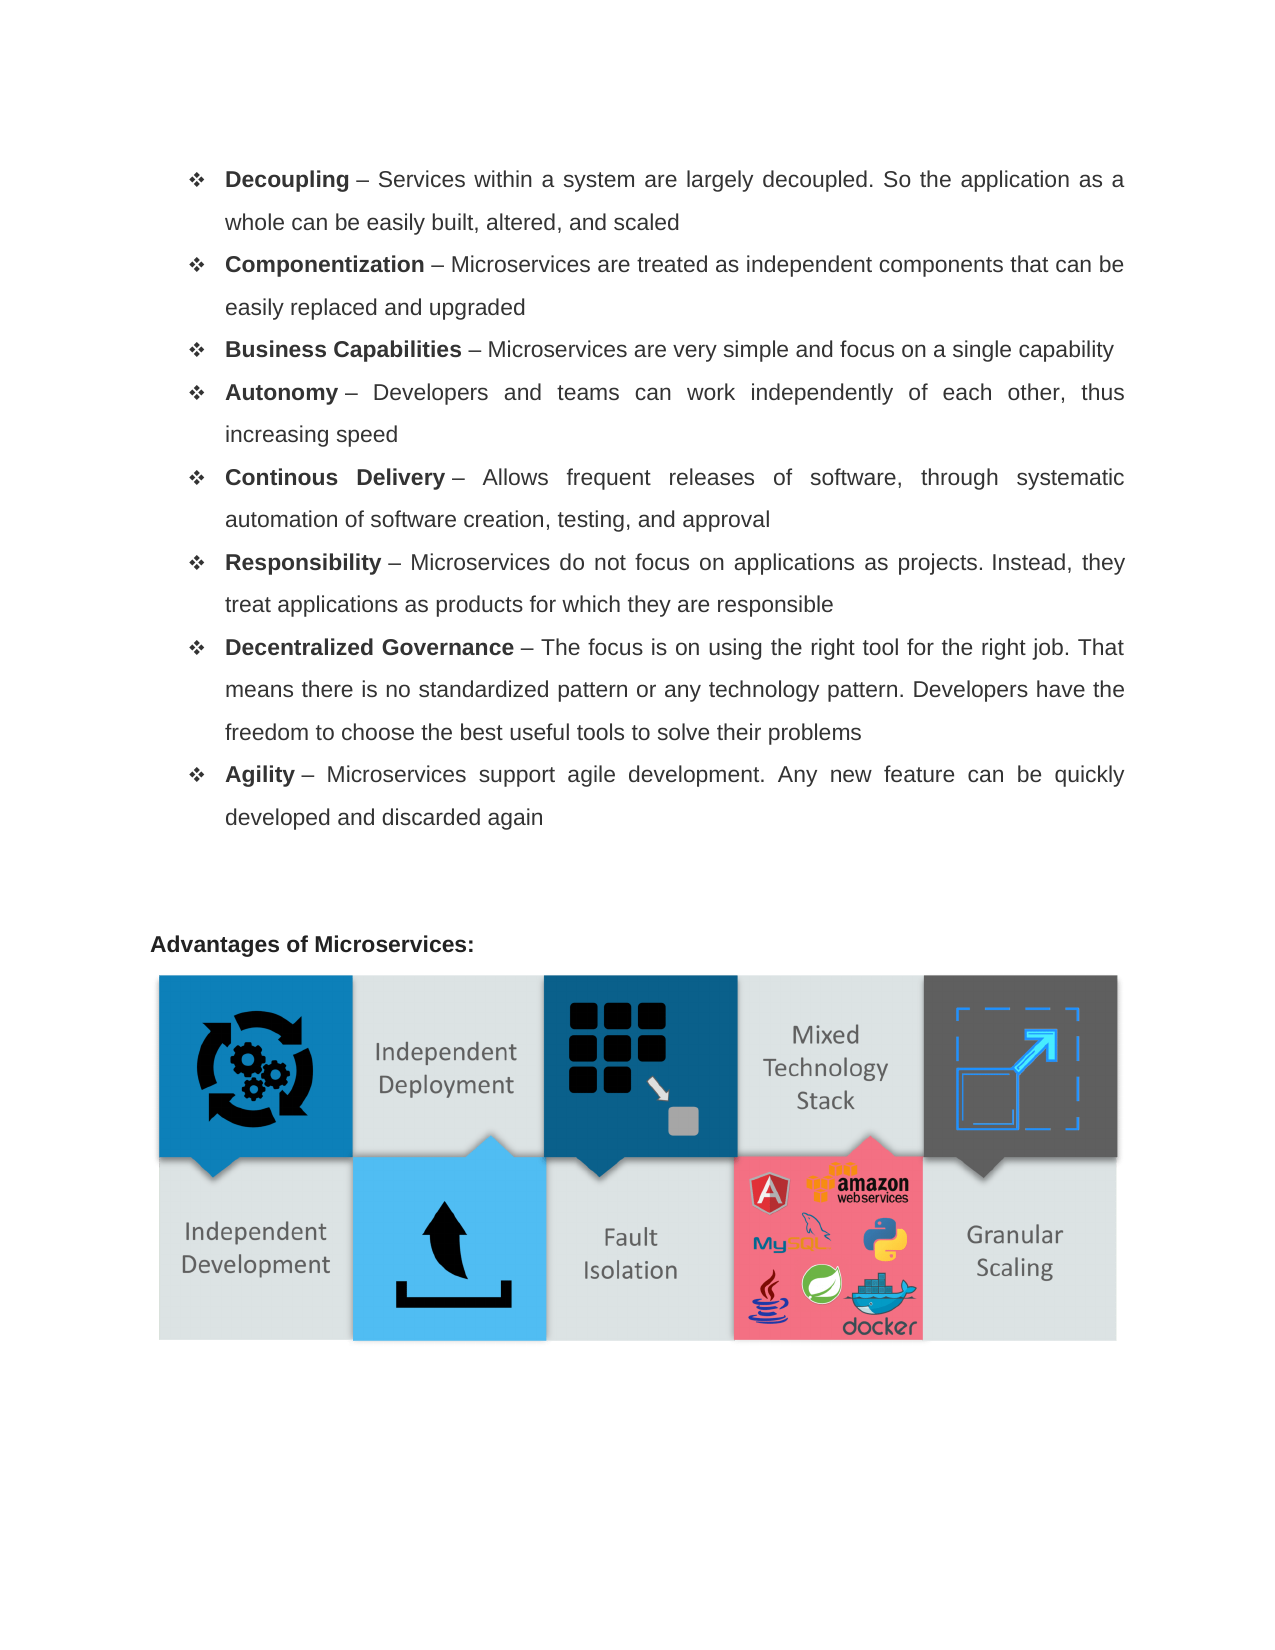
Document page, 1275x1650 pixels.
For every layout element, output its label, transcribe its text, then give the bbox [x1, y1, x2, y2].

picture [150, 971, 1125, 1349]
list Business Capabilities – Microservices are very simple and focus on a single capability [187, 320, 1125, 362]
subtitle Advantages of Microservices: [150, 931, 1125, 957]
list Autonomy – Developers and teams can work independently of each other, thus increasing speed [187, 362, 1125, 447]
list Decentralized Governance – The focus is on using the right tool for the right job. That means there is no standardized pattern or any technology pattern. Developers have the freedom to choose the best useful tools to solve their problems [187, 617, 1125, 745]
list Componentization – Microservices are treated as independent components that can be easily replaced and upgraded [187, 235, 1125, 320]
list Responsibility – Microservices do not focus on applications as projects. Instead, they treat applications as products for which they are responsible [187, 532, 1125, 617]
list Decoupling – Services within a system are largely decoupled. So the application as a whole can be easily built, altered, and scaled [187, 150, 1125, 235]
list Agility – Microservices support agile development. Any new feature can be quickly developed and discarded again [187, 745, 1125, 830]
list Continous Delivery – Allows frequent releases of software, through systematic automation of software creation, testing, and approval [187, 447, 1125, 532]
